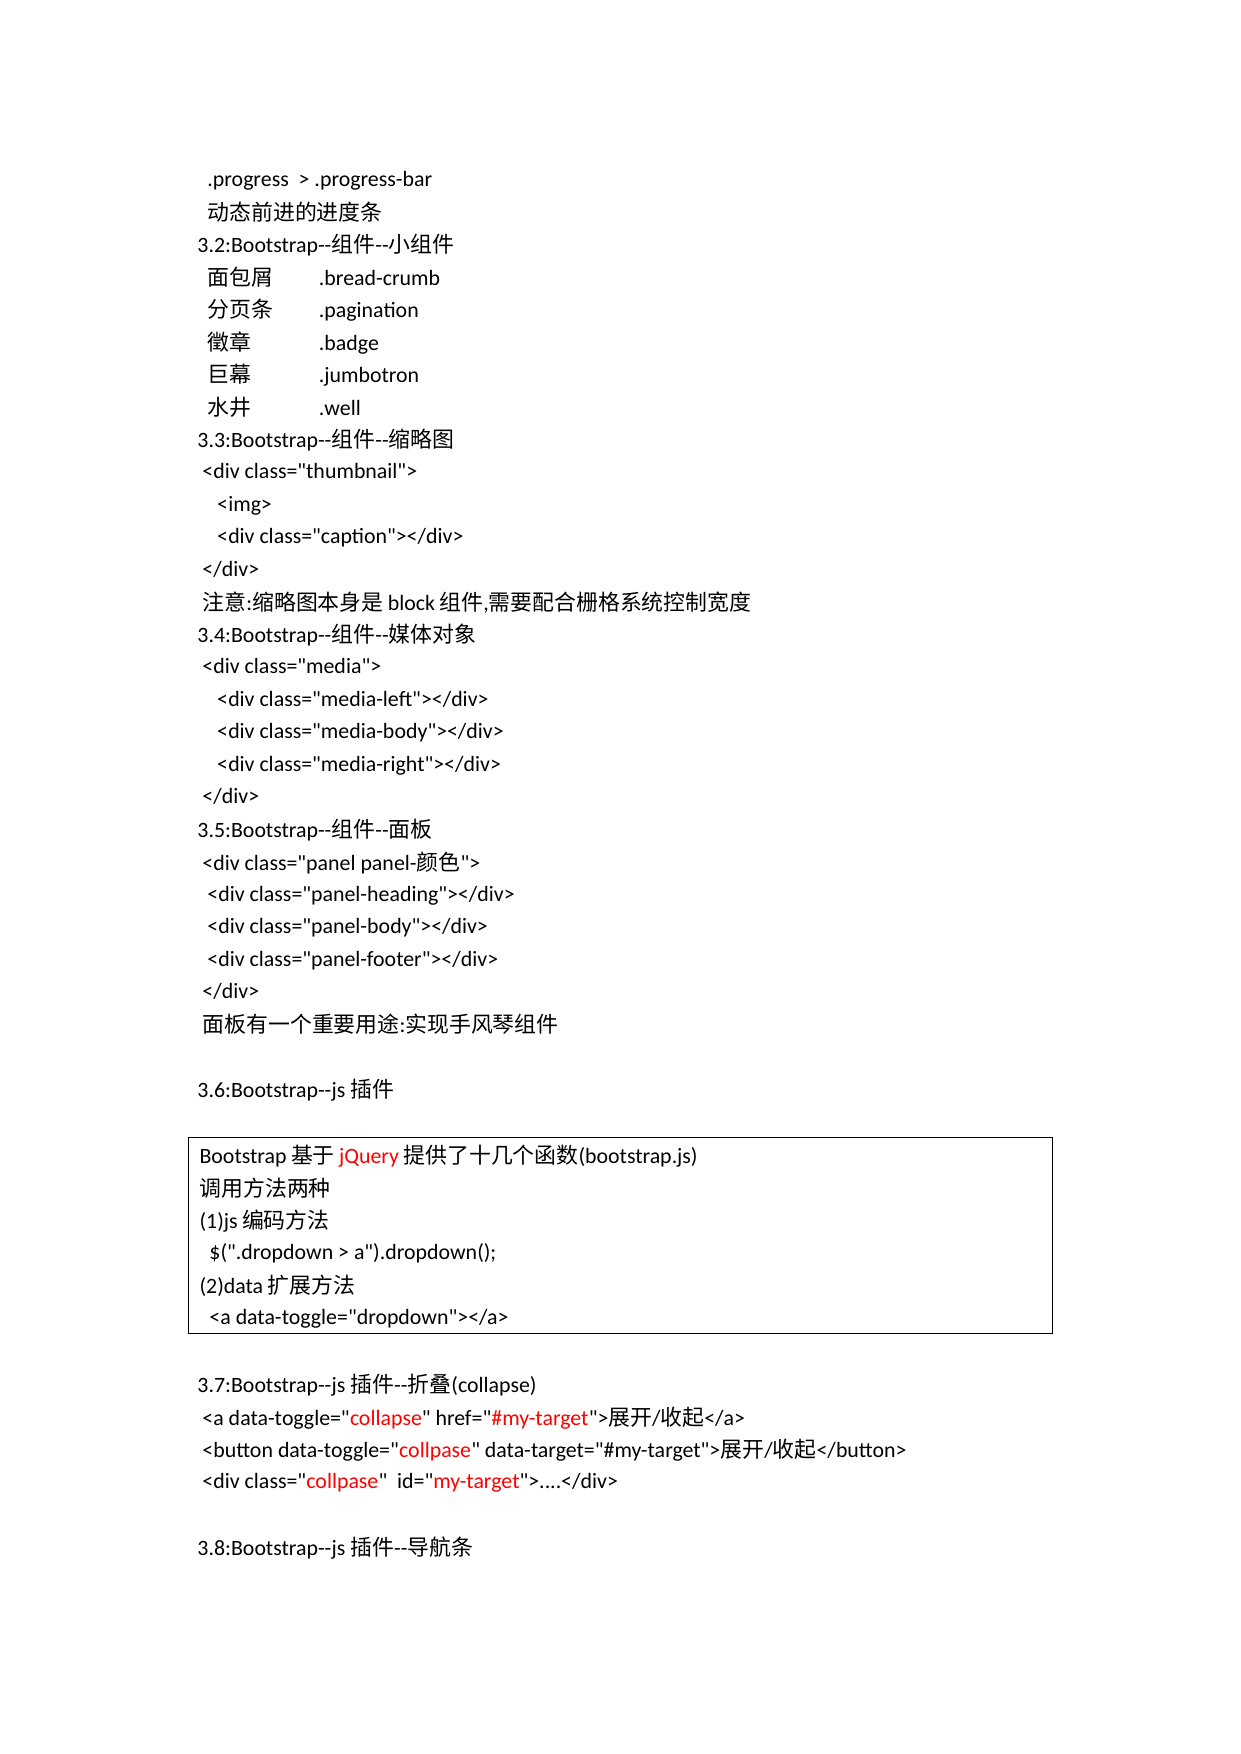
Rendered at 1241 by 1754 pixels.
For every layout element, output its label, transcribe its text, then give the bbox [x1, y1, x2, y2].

text 水井 .well [187, 389, 1053, 422]
table_header Bootstrap基于jQuery提供了十几个函数(bootstrap.js) 调用方法两种 (1)js编码方法 $(".dropdown > a").dropdown(); (2)data扩展方法 <a data-toggle="dropdown"></a> [189, 1138, 1052, 1333]
text <div class="panel-body"></div> [187, 909, 1053, 942]
text <div class="thumbnail"> [187, 454, 1053, 487]
text 3.2:Bootstrap--组件--小组件 [187, 227, 1053, 259]
text <img> [187, 487, 1053, 519]
text <div class="panel panel-颜色"> [187, 844, 1053, 877]
text </div> [187, 779, 1053, 812]
text 3.7:Bootstrap--js 插件--折叠(collapse) [187, 1367, 1053, 1399]
text <a data-toggle="collapse" href="#my-target">展开/收起</a> [187, 1399, 1053, 1432]
text <button data-toggle="collpase" data-target="#my-target">展开/收起</button> [187, 1432, 1053, 1464]
text 面包屑 .bread-crumb [187, 259, 1053, 292]
text <div class="panel-heading"></div> [187, 877, 1053, 909]
text .progress > .progress-bar [187, 162, 1053, 194]
text <div class="media-left"></div> [187, 682, 1053, 714]
text 3.4:Bootstrap--组件--媒体对象 [187, 617, 1053, 649]
text 动态前进的进度条 [187, 194, 1053, 227]
text <div class="collpase" id="my-target">....</div> [187, 1464, 1053, 1497]
text 巨幕 .jumbotron [187, 357, 1053, 389]
text 3.5:Bootstrap--组件--面板 [187, 812, 1053, 844]
text 面板有一个重要用途:实现手风琴组件 [187, 1007, 1053, 1039]
text 徵章 .badge [187, 324, 1053, 357]
text <div class="caption"></div> [187, 519, 1053, 552]
text <div class="media-body"></div> [187, 714, 1053, 747]
text <div class="media-right"></div> [187, 747, 1053, 779]
text 3.3:Bootstrap--组件--缩略图 [187, 422, 1053, 454]
text 3.8:Bootstrap--js 插件--导航条 [187, 1529, 1053, 1562]
text 3.6:Bootstrap--js 插件 [187, 1072, 1053, 1104]
text </div> [187, 552, 1053, 584]
text </div> [187, 974, 1053, 1007]
text <div class="media"> [187, 649, 1053, 682]
text <div class="panel-footer"></div> [187, 942, 1053, 974]
text 分页条 .pagination [187, 292, 1053, 324]
text 注意:缩略图本身是block组件,需要配合栅格系统控制宽度 [187, 584, 1053, 617]
